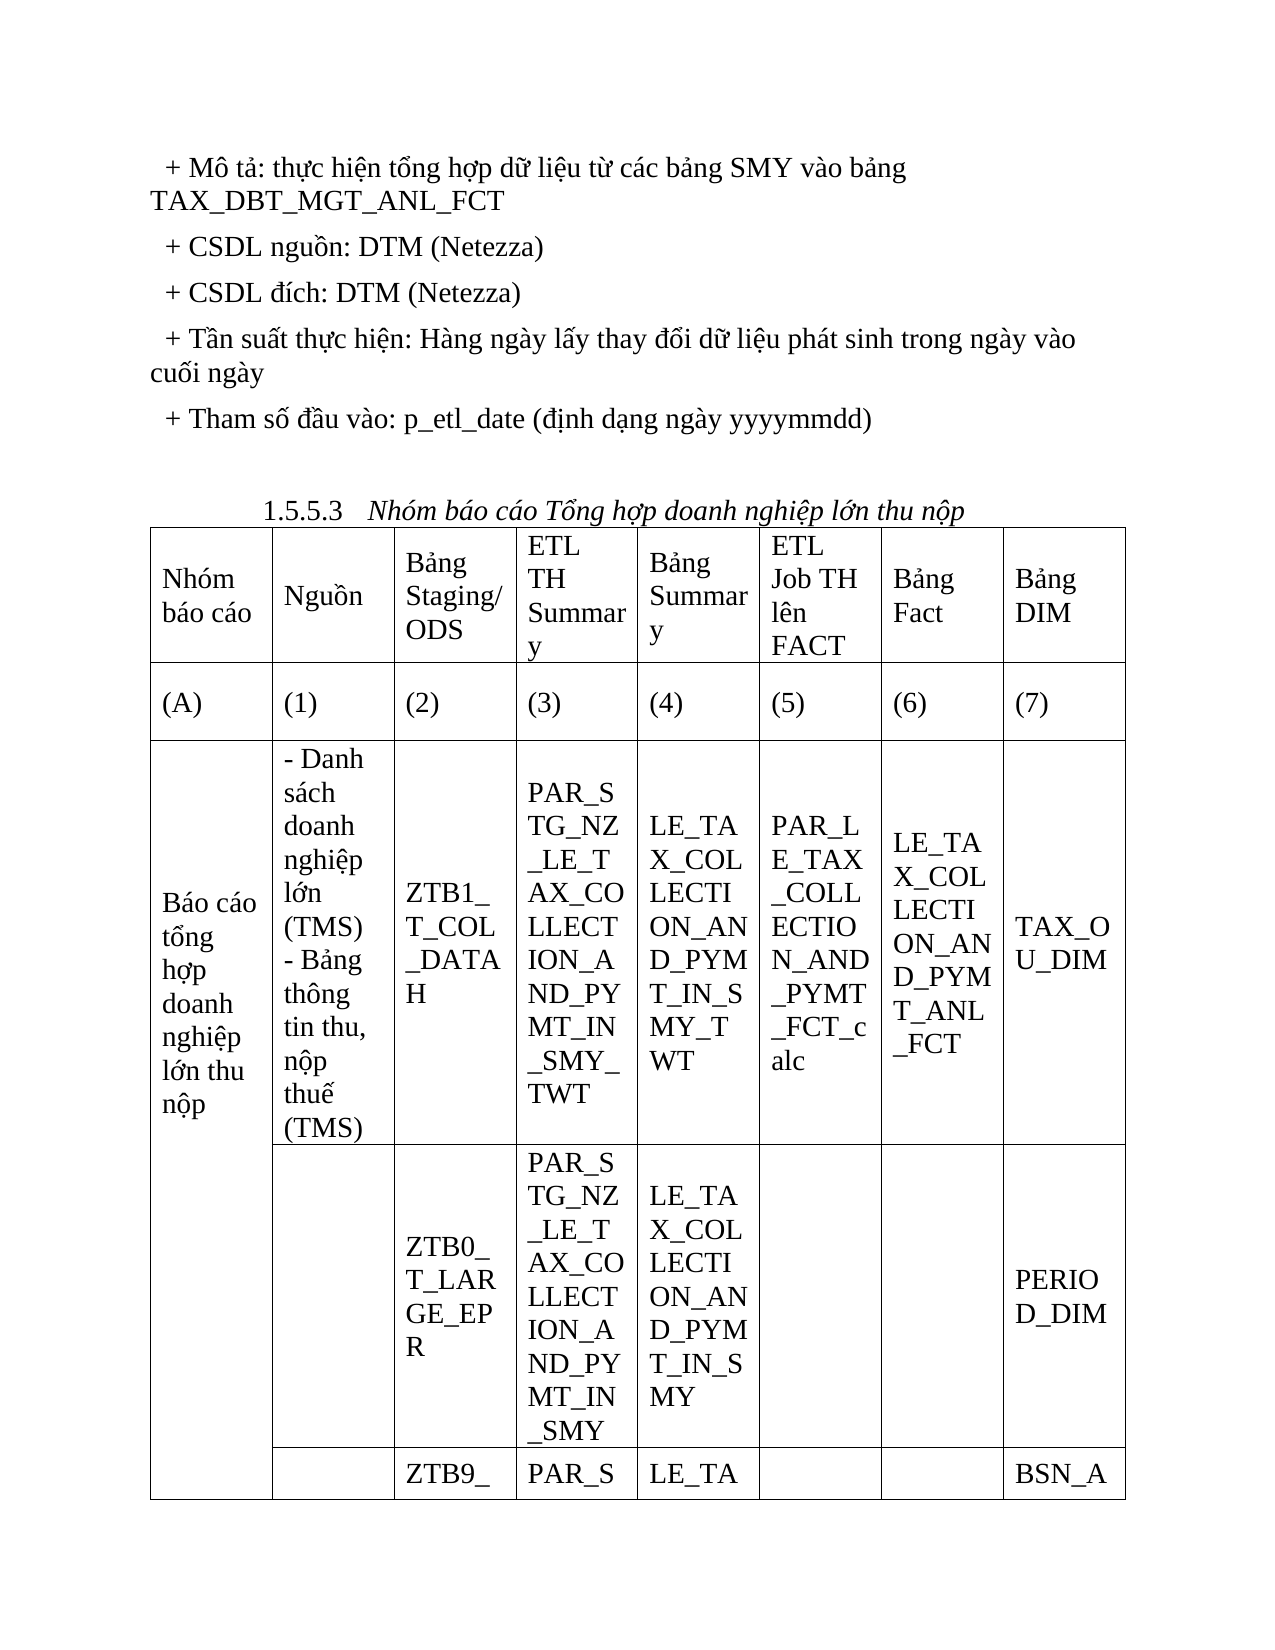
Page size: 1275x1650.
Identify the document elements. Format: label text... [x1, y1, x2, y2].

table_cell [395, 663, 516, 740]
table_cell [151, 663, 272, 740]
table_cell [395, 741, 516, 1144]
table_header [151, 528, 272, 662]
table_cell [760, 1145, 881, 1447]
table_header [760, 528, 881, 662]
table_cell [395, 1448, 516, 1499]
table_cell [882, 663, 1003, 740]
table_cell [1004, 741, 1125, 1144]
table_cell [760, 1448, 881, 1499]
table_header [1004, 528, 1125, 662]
subtitle Nhóm báo cáo Tổng hợp doanh nghiệp lớn thu nộp [262, 493, 1125, 527]
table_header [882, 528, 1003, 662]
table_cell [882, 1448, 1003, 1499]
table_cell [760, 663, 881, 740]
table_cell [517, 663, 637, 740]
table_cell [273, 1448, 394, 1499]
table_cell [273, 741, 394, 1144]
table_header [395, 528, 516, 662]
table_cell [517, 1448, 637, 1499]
text + Mô tả: thực hiện tổng hợp dữ liệu từ các bảng SMY vào bảng TAX_DBT_MGT_ANL_FCT [150, 150, 1125, 217]
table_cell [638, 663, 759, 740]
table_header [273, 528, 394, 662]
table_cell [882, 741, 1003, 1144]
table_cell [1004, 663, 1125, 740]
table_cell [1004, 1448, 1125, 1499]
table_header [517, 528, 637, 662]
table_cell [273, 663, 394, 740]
text + CSDL đích: DTM (Netezza) [150, 276, 1125, 309]
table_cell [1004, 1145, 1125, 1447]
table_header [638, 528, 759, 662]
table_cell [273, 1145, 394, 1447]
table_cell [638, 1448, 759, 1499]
text + Tham số đầu vào: p_etl_date (định dạng ngày yyyymmdd) [150, 401, 1125, 435]
text + CSDL nguồn: DTM (Netezza) [150, 229, 1125, 263]
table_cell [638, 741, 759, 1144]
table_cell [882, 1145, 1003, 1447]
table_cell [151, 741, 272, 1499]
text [150, 322, 1125, 389]
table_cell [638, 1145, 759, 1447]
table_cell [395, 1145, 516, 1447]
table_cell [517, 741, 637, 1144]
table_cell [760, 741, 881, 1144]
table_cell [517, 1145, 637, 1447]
